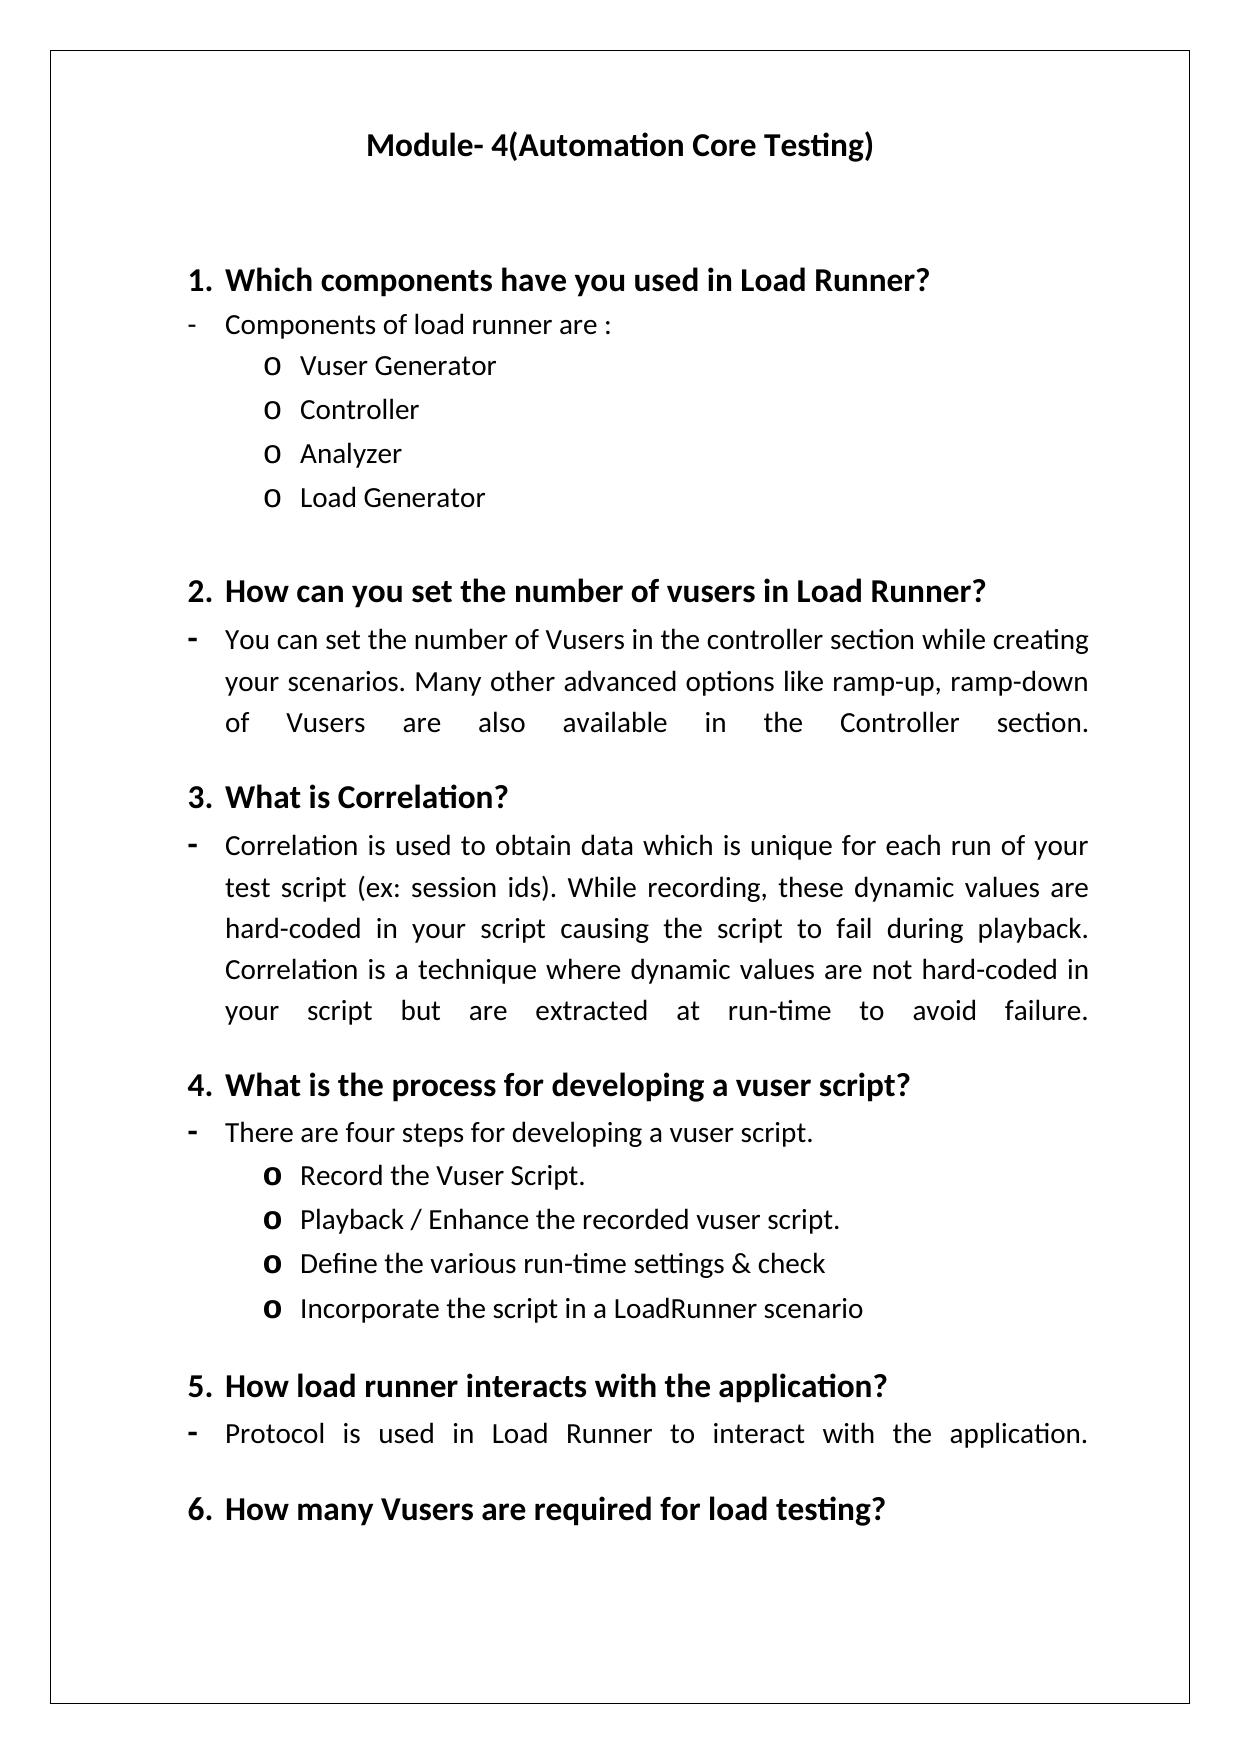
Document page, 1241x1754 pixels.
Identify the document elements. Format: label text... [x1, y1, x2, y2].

list Analyzer [262, 435, 1090, 474]
list Controller [262, 391, 1090, 429]
text Module- 4(Automation Core Testing) [150, 124, 1090, 165]
list Which components have you used in Load Runner? [187, 259, 1090, 300]
list Correlation is used to obtain data which is unique for each run of your test script (ex: session ids). While recording, these dynamic values are hard-coded in your script causing the script to fail during playback. Correlation is a technique where dynamic values are not hard-coded in your script but are extracted at run-time to avoid failure. [187, 823, 1090, 1059]
list What is Correlation? [187, 776, 1090, 817]
list Incorporate the script in a LoadRunner scenario [262, 1290, 1090, 1360]
list Load Generator [262, 479, 1090, 518]
list You can set the number of Vusers in the controller section while creating your scenarios. Many other advanced options like ramp-up, ramp-down of Vusers are also available in the Controller section. [187, 617, 1090, 772]
list There are four steps for developing a vuser script. [187, 1111, 1090, 1151]
list Protocol is used in Load Runner to interact with the application. [187, 1411, 1090, 1484]
list Define the various run-time settings & check [262, 1246, 1090, 1284]
list Record the Vuser Script. [262, 1157, 1090, 1196]
list How can you set the number of vusers in Load Runner? [187, 570, 1090, 611]
list How load runner interacts with the application? [187, 1364, 1090, 1405]
list Vuser Generator [262, 347, 1090, 385]
list What is the process for developing a vuser script? [187, 1064, 1090, 1104]
list How many Vusers are required for load testing? [187, 1488, 1090, 1529]
list Playback / Enhance the recorded vuser script. [262, 1201, 1090, 1240]
list Components of load runner are : [187, 306, 1090, 342]
